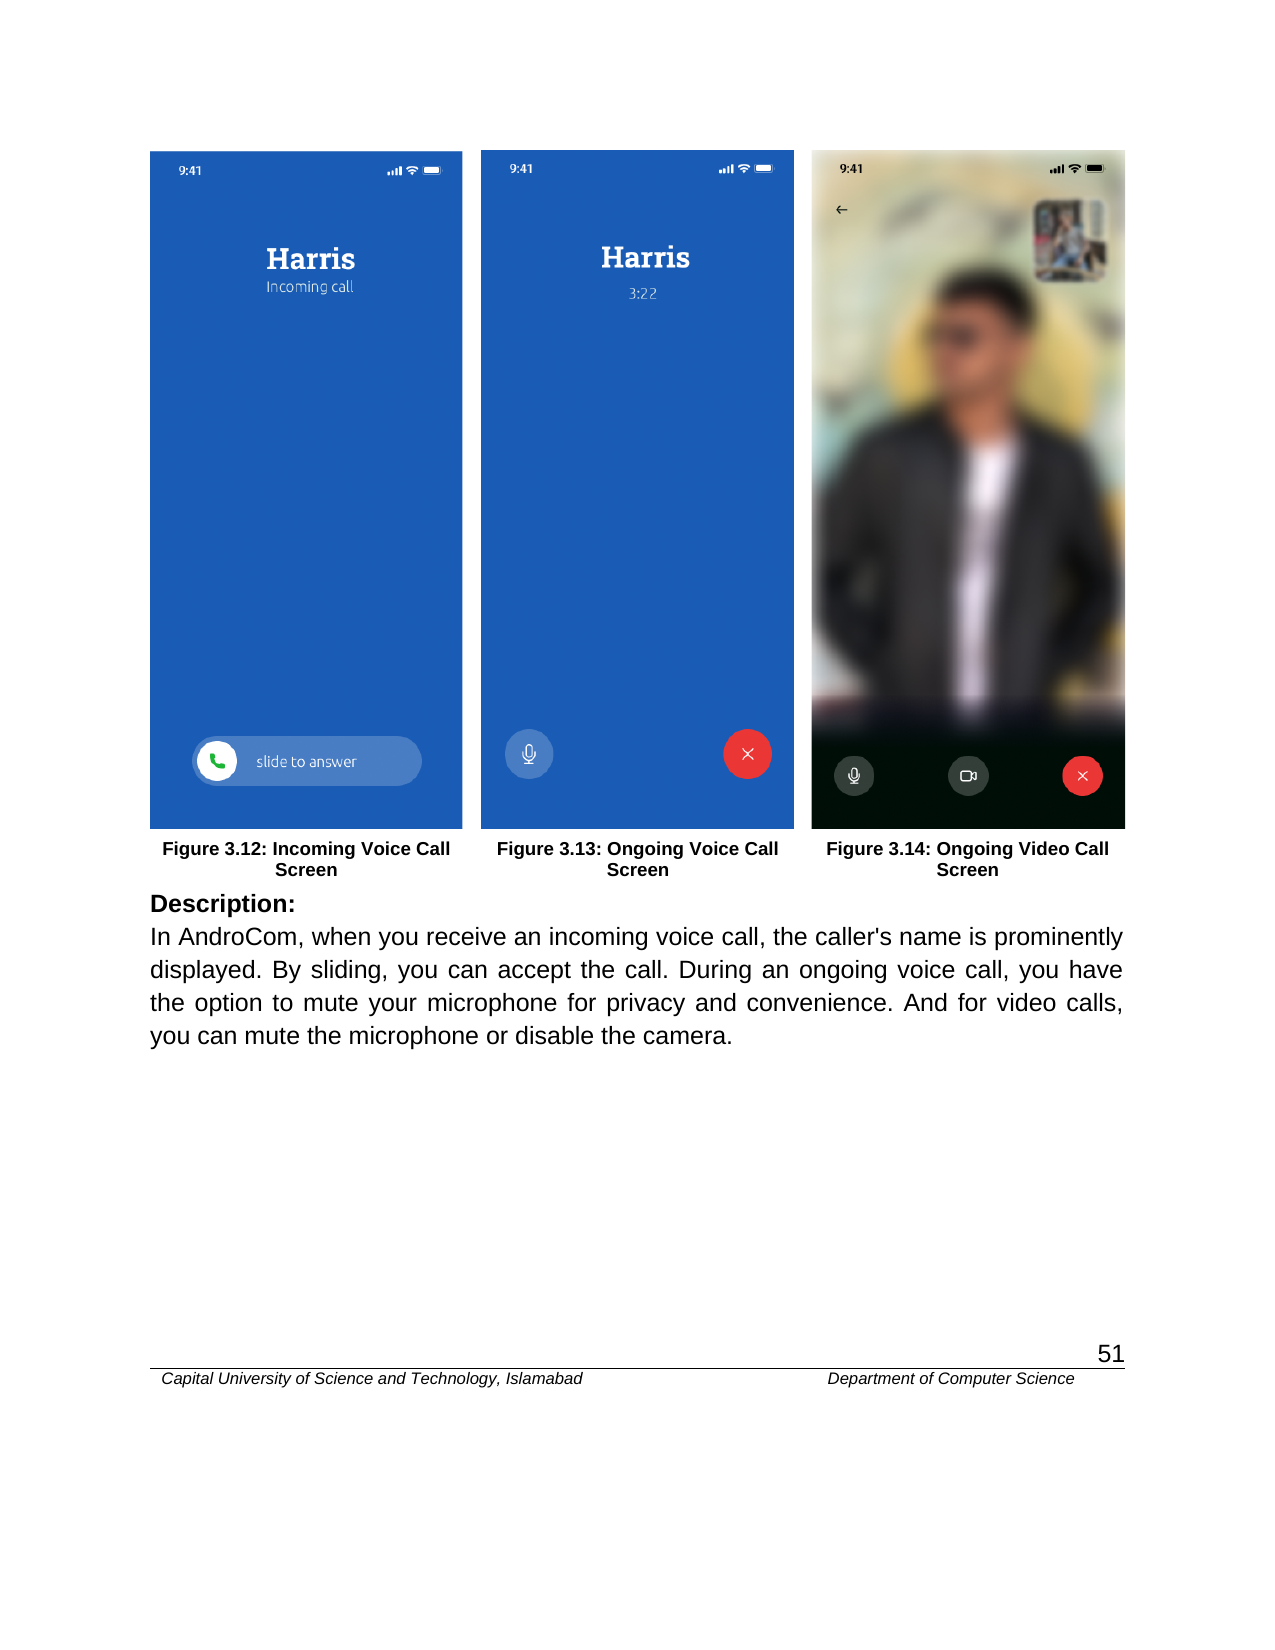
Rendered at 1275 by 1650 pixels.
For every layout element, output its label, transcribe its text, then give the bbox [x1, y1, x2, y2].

picture [481, 150, 794, 829]
picture [811, 150, 1125, 829]
text In AndroCom, when you receive an incoming voice call, the caller's name is prominently displayed. By sliding, you can accept the call. During an ongoing voice call, you have the option to mute your microphone for privacy and convenience. And for video calls, you can mute the microphone or disable the camera. [150, 922, 1125, 1050]
picture [150, 151, 463, 829]
